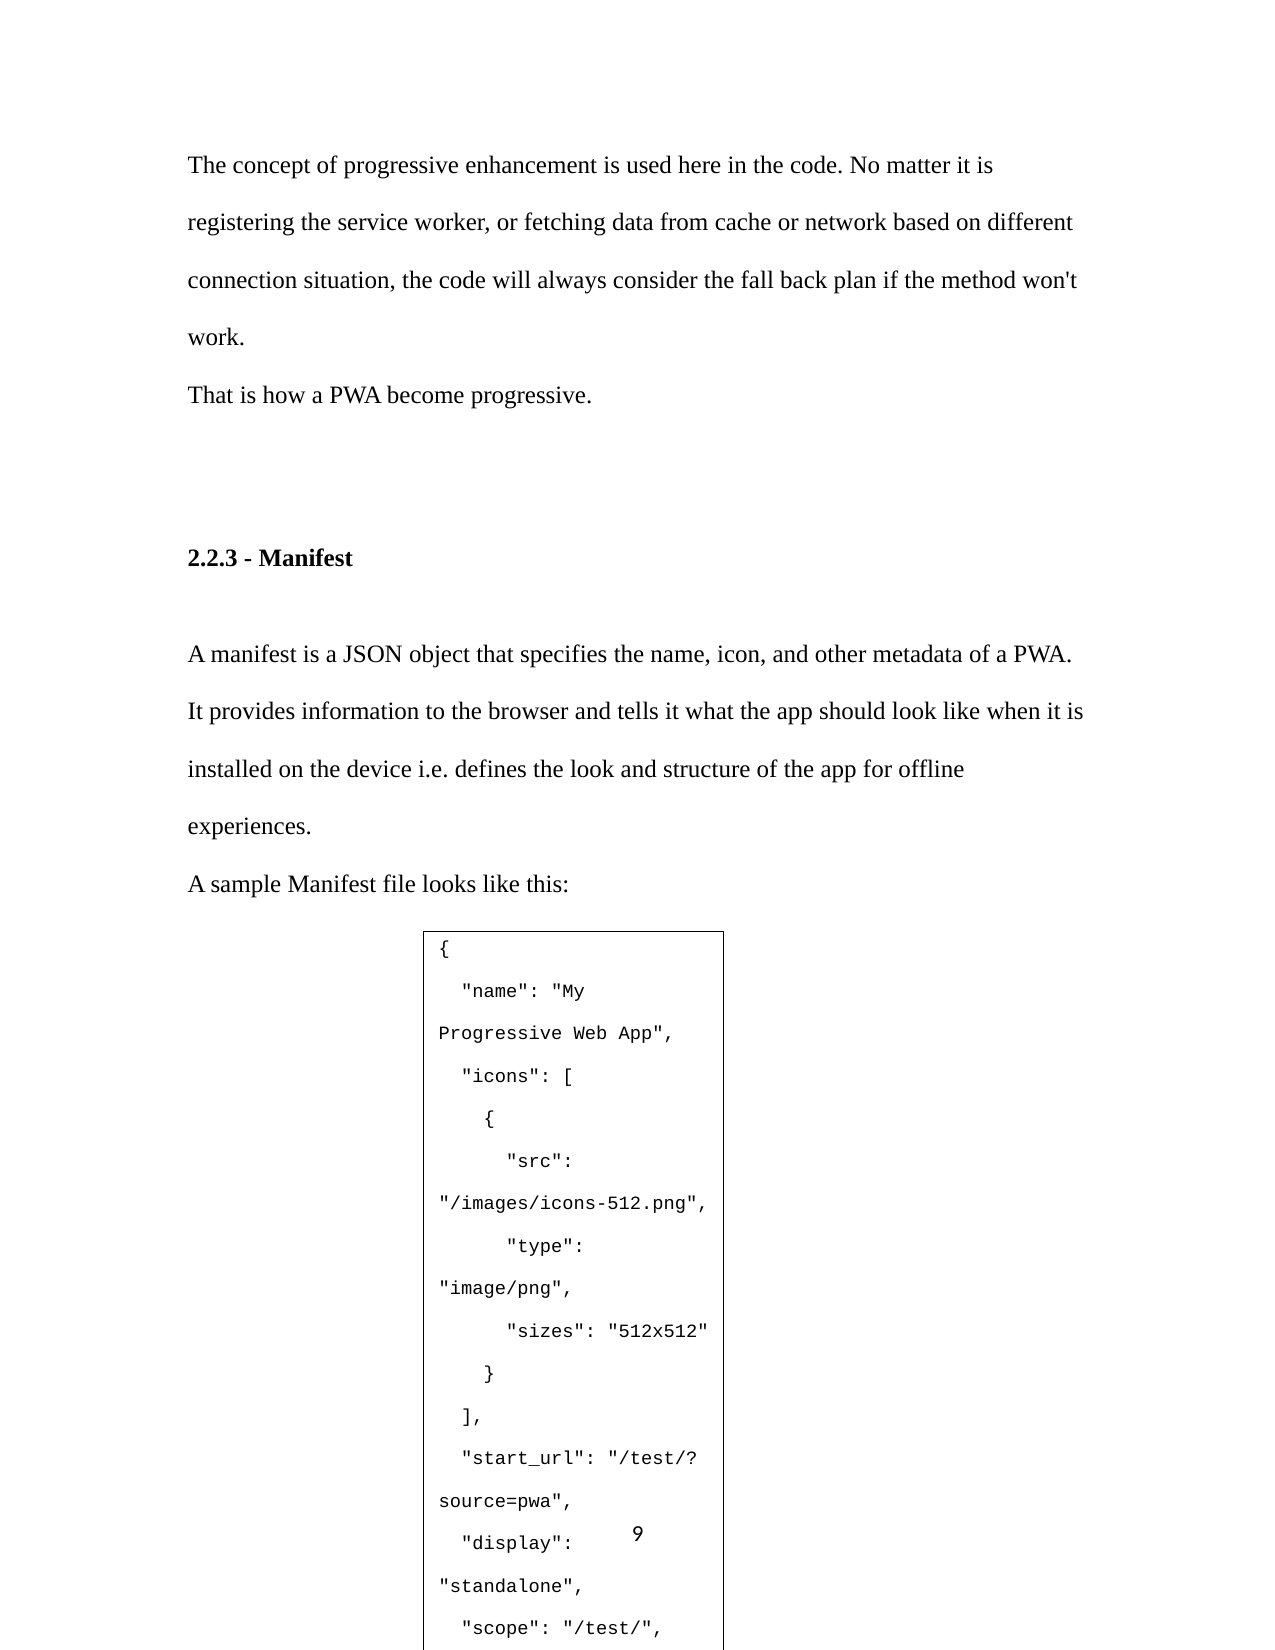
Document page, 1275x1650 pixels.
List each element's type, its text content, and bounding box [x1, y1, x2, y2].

text The concept of progressive enhancement is used here in the code. No matter it is registering the service worker, or fetching data from cache or network based on different connection situation, the code will always consider the fall back plan if the method won't work. [187, 150, 1087, 351]
text 2.2.3 - Manifest [187, 543, 1087, 572]
text A sample Manifest file looks like this: [187, 869, 1087, 897]
text That is how a PWA become progressive. [187, 380, 1087, 409]
text A manifest is a JSON object that specifies the name, icon, and other metadata of a PWA. It provides information to the browser and tells it what the app should look like when it is installed on the device i.e. defines the look and structure of the app for offline experiences. [187, 639, 1087, 840]
